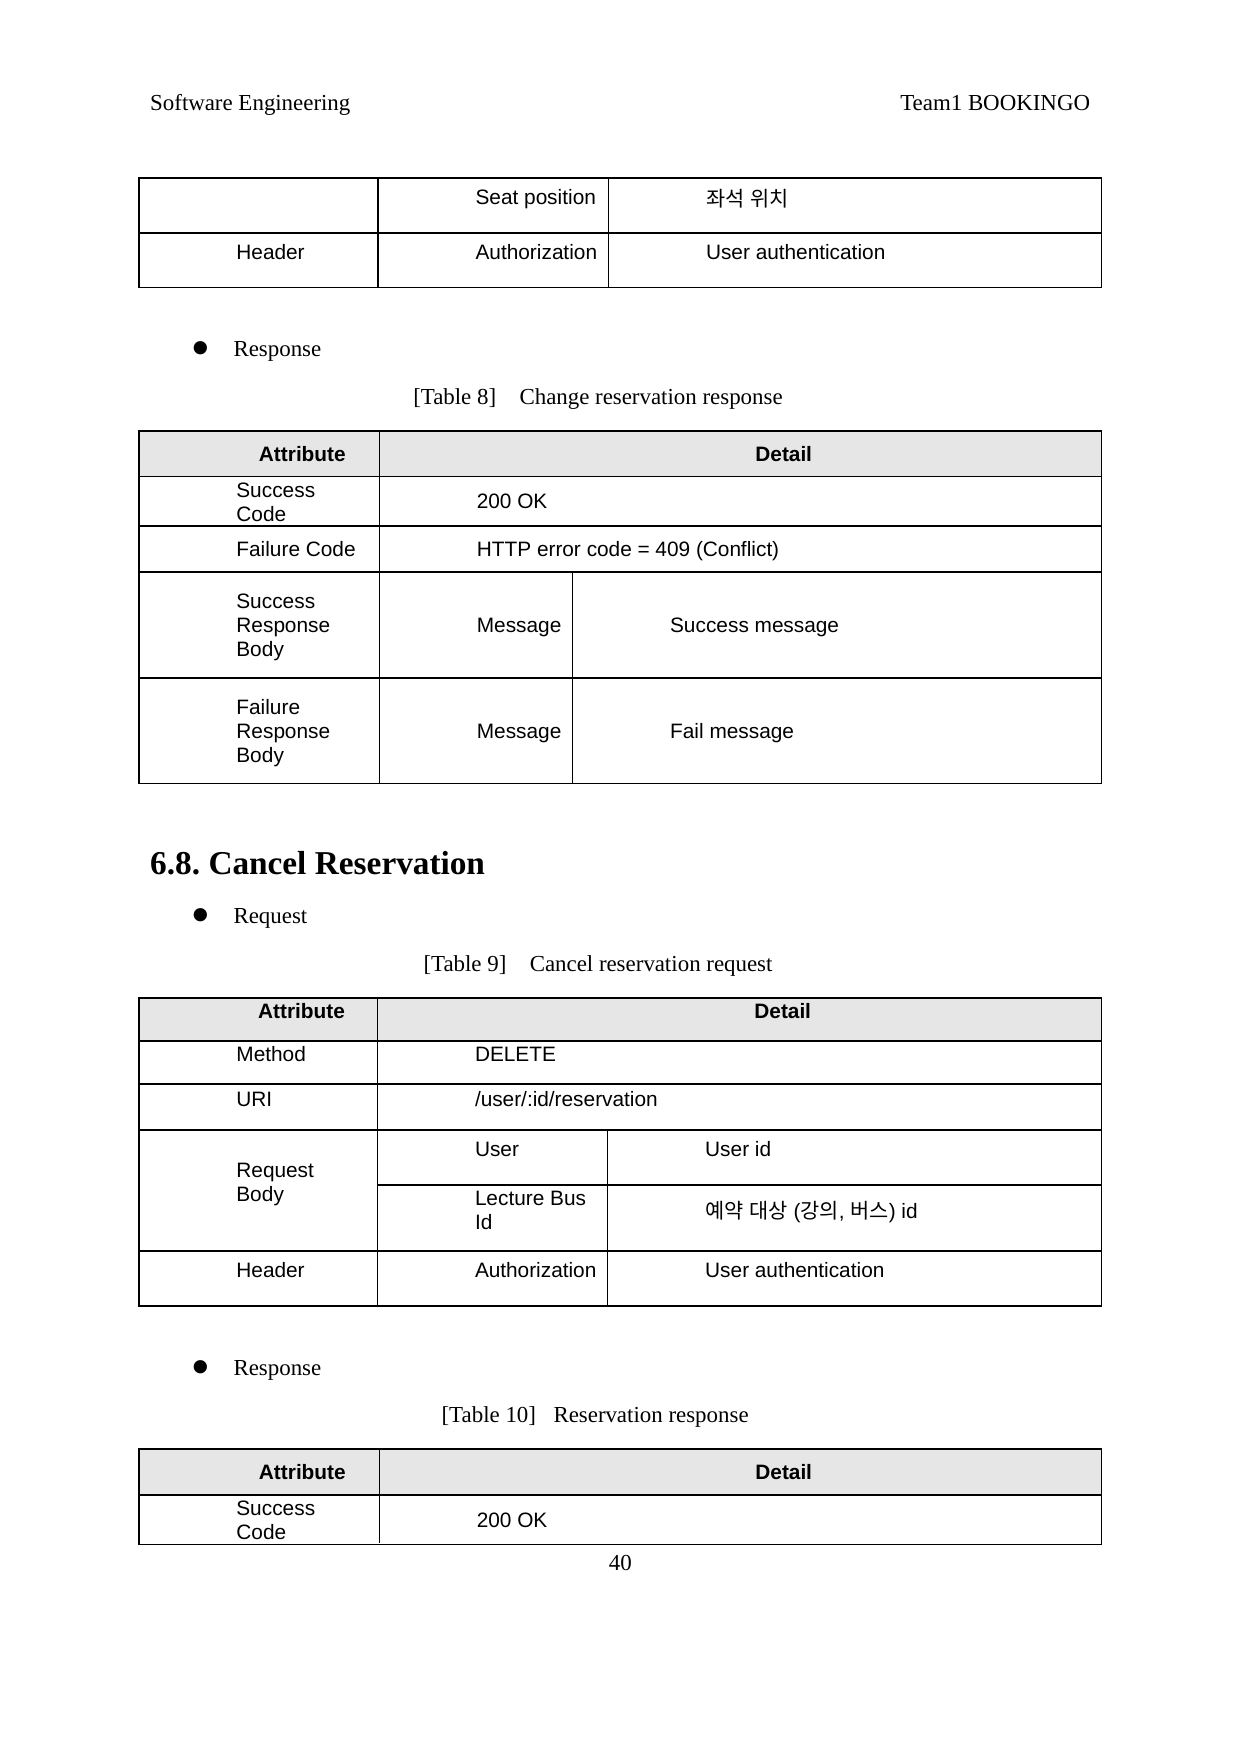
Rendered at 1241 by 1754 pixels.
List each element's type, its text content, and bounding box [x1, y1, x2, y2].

table_cell DELETE [378, 1042, 1101, 1083]
table_cell Success message [573, 573, 1101, 677]
table_cell Authorization [378, 1252, 607, 1305]
table_cell Failure Response Body [140, 679, 379, 783]
table_cell Request Body [140, 1131, 377, 1250]
table_header Attribute [140, 432, 379, 476]
text Cancel reservation request [172, 950, 1069, 976]
table_cell Fail message [573, 679, 1101, 783]
table_header Attribute [140, 999, 377, 1040]
table_header Attribute [140, 1450, 379, 1494]
list Request [192, 903, 1090, 929]
table_cell Lecture Bus Id [378, 1186, 607, 1250]
table_cell Method [140, 1042, 377, 1083]
text 6.8. Cancel Reservation [150, 843, 1090, 882]
table_cell User authentication [608, 1252, 1101, 1305]
table_cell Seat position [379, 179, 608, 232]
text Reservation response [172, 1401, 1069, 1427]
table_header Detail [378, 999, 1101, 1040]
table_cell Message [380, 573, 572, 677]
table_cell Success Code [140, 477, 379, 525]
table_cell Message [380, 679, 572, 783]
table_cell User [378, 1131, 607, 1184]
table_cell Authorization [379, 234, 608, 287]
table_cell Header [140, 1252, 377, 1305]
table_cell Success Code [140, 1496, 379, 1543]
table_cell Success Response Body [140, 573, 379, 677]
table_cell HTTP error code = 409 (Conflict) [380, 527, 1101, 571]
table_cell 200 OK [380, 477, 1101, 525]
table_cell 예약 대상 (강의, 버스) id [608, 1186, 1101, 1250]
table_header Detail [380, 1450, 1101, 1494]
list Response [192, 1354, 1090, 1380]
list Response [192, 336, 1090, 362]
table_cell Header [140, 234, 377, 287]
table_cell User id [608, 1131, 1101, 1184]
table_cell 200 OK [380, 1496, 1101, 1543]
text Change reservation response [172, 383, 1069, 409]
table_cell 좌석 위치 [609, 179, 1101, 232]
table_header Detail [380, 432, 1101, 476]
table_cell /user/:id/reservation [378, 1085, 1101, 1129]
table_cell User authentication [609, 234, 1101, 287]
table_cell Failure Code [140, 527, 379, 571]
table_cell URI [140, 1085, 377, 1129]
